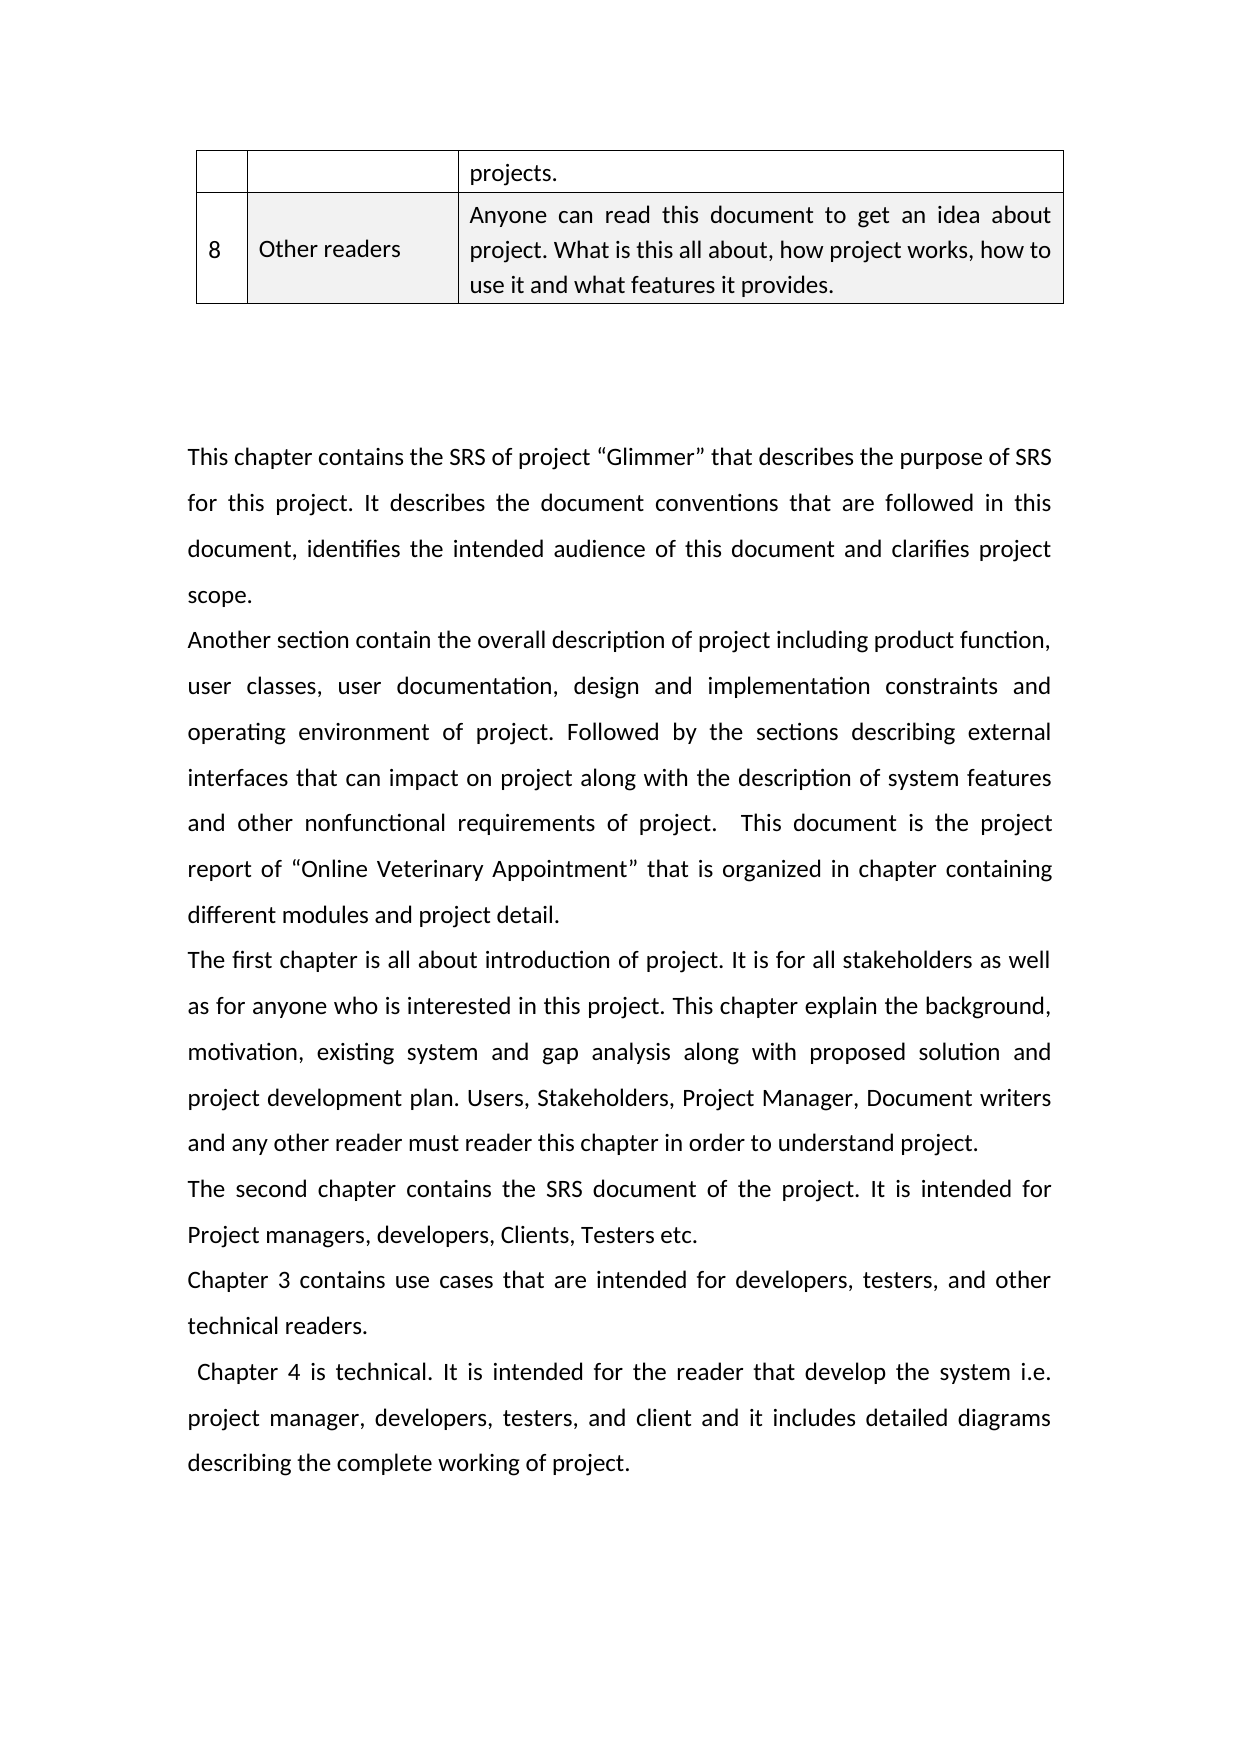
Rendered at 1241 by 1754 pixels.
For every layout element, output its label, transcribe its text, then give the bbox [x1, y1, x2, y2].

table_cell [459, 151, 1063, 192]
table_cell Other readers [248, 193, 458, 303]
table_cell 8 [197, 193, 247, 303]
text Chapter 4 is technical. It is intended for the reader that develop the system i.e. project manager, developers, testers, and client and it includes detailed diagrams describing the complete working of project. [187, 1356, 1053, 1478]
text Chapter 3 contains use cases that are intended for developers, testers, and other technical readers. [187, 1265, 1053, 1341]
table_cell Anyone can read this document to get an idea about project. What is this all about, how project works, how to use it and what features it provides. [459, 193, 1063, 303]
text This chapter contains the SRS of project “Glimmer” that describes the purpose of SRS for this project. It describes the document conventions that are followed in this document, identifies the intended audience of this document and clarifies project scope. [187, 442, 1053, 609]
text Another section contain the overall description of project including product function, user classes, user documentation, design and implementation constraints and operating environment of project. Followed by the sections describing external interfaces that can impact on project along with the description of system features and other nonfunctional requirements of project. This document is the project report of “Online Veterinary Appointment” that is organized in chapter containing different modules and project detail. [187, 624, 1053, 929]
text The first chapter is all about introduction of project. It is for all stakeholders as well as for anyone who is interested in this project. This chapter explain the background, motivation, existing system and gap analysis along with proposed solution and project development plan. Users, Stakeholders, Project Manager, Document writers and any other reader must reader this chapter in order to understand project. [187, 944, 1053, 1158]
text The second chapter contains the SRS document of the project. It is intended for Project managers, developers, Clients, Testers etc. [187, 1173, 1053, 1249]
